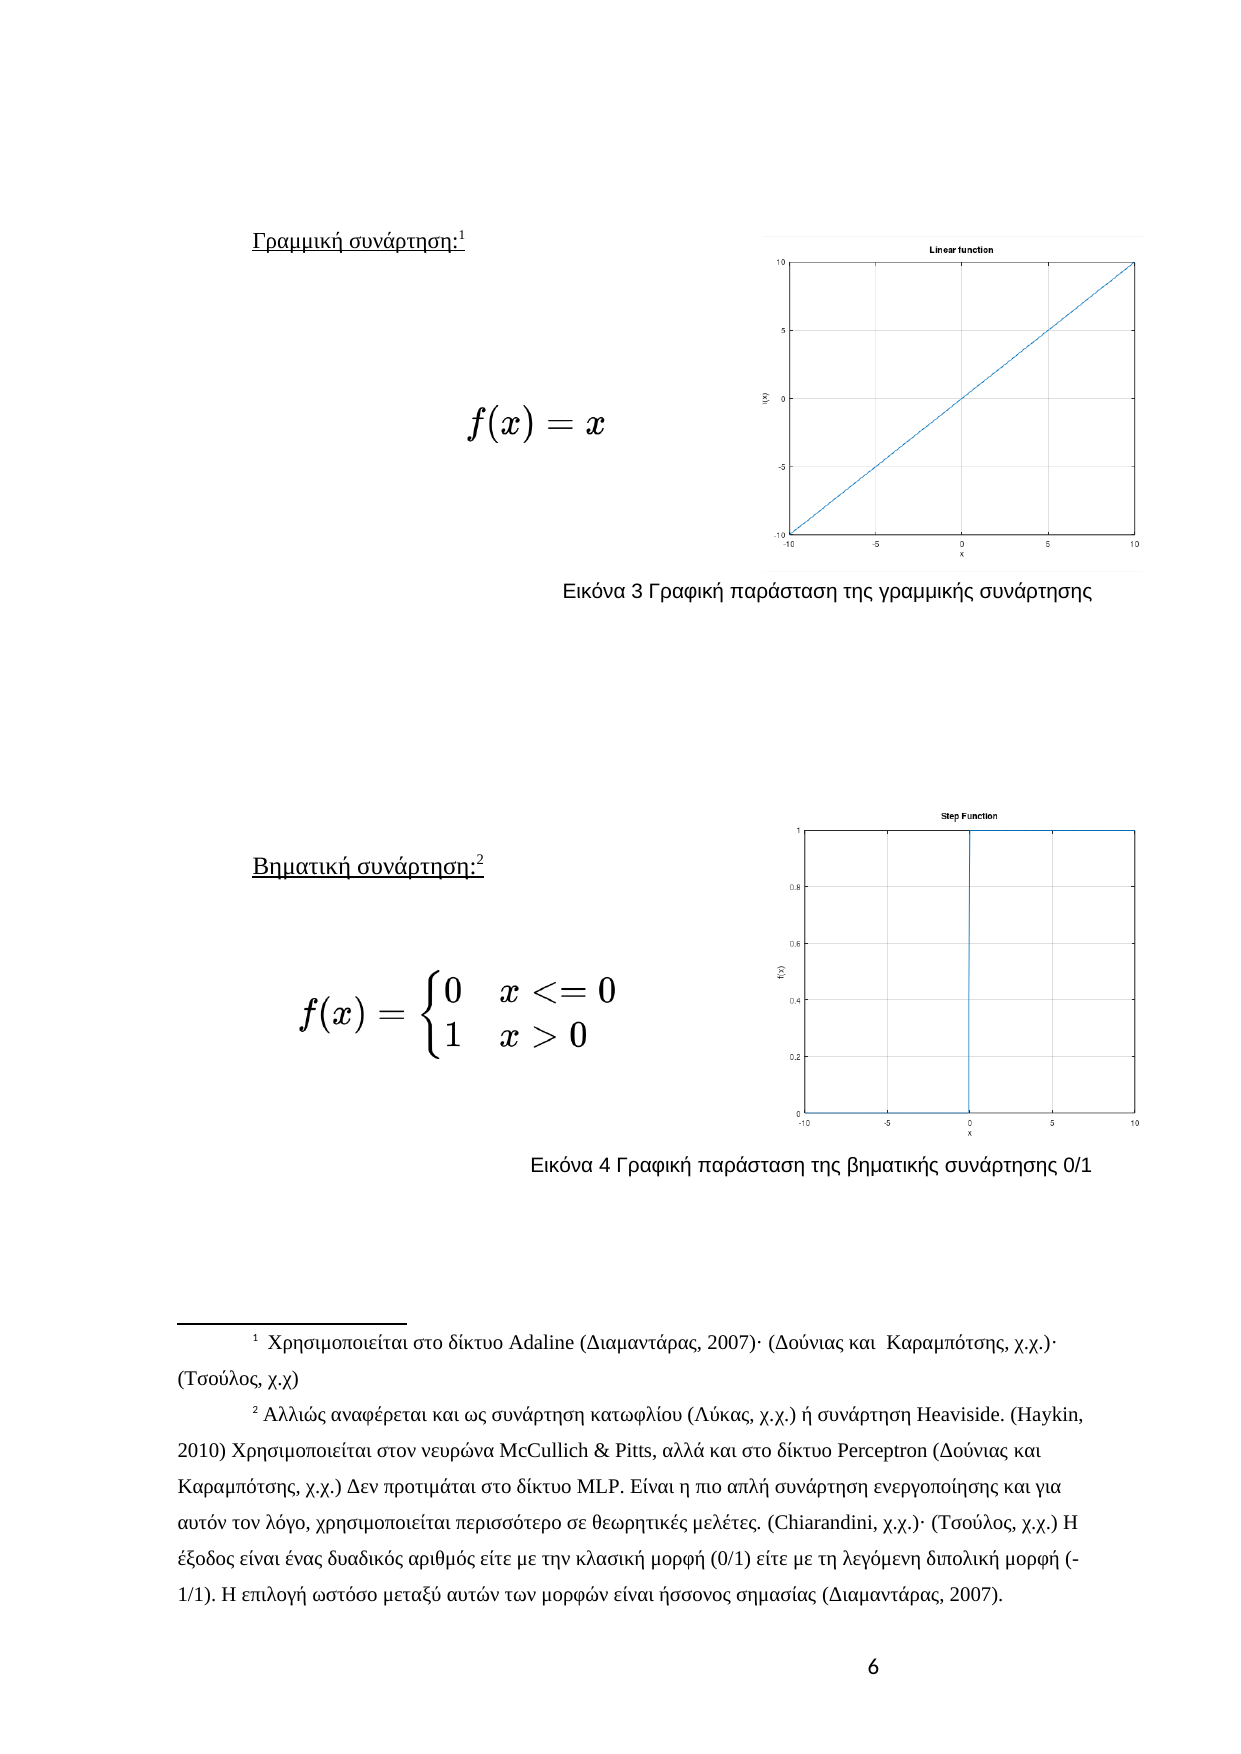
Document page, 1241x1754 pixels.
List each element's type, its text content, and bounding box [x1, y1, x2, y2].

picture [465, 405, 606, 443]
text Εικόνα 4 Γραφική παράσταση της βηματικής συνάρτησης 0/1 [177, 1153, 1093, 1177]
picture [297, 970, 616, 1059]
text Βηματική συνάρτηση: [177, 851, 1093, 880]
text Γραμμική συνάρτηση: [177, 227, 1093, 253]
text Εικόνα 3 Γραφική παράσταση της γραμμικής συνάρτησης [177, 578, 1093, 602]
picture [749, 804, 1175, 1151]
picture [762, 236, 1143, 572]
